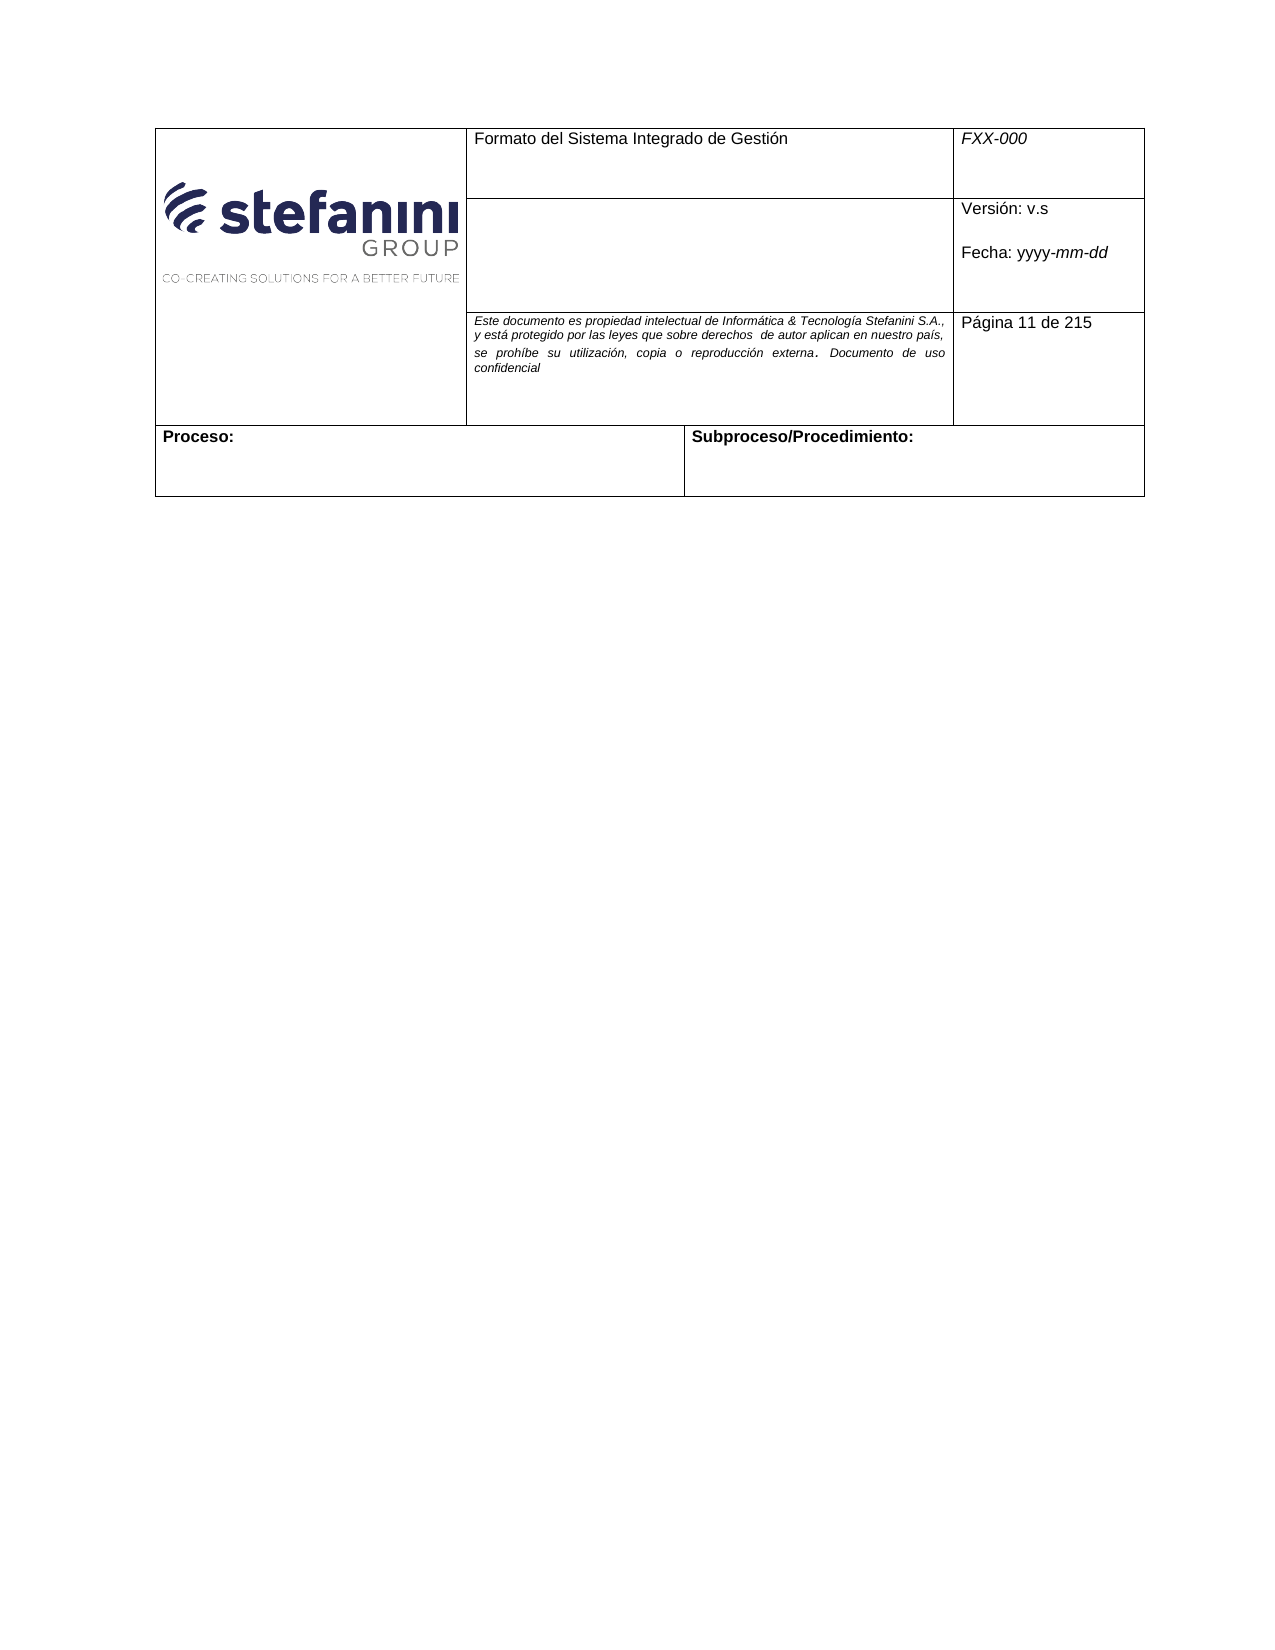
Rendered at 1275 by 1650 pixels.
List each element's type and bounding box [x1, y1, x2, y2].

picture [162, 182, 460, 286]
